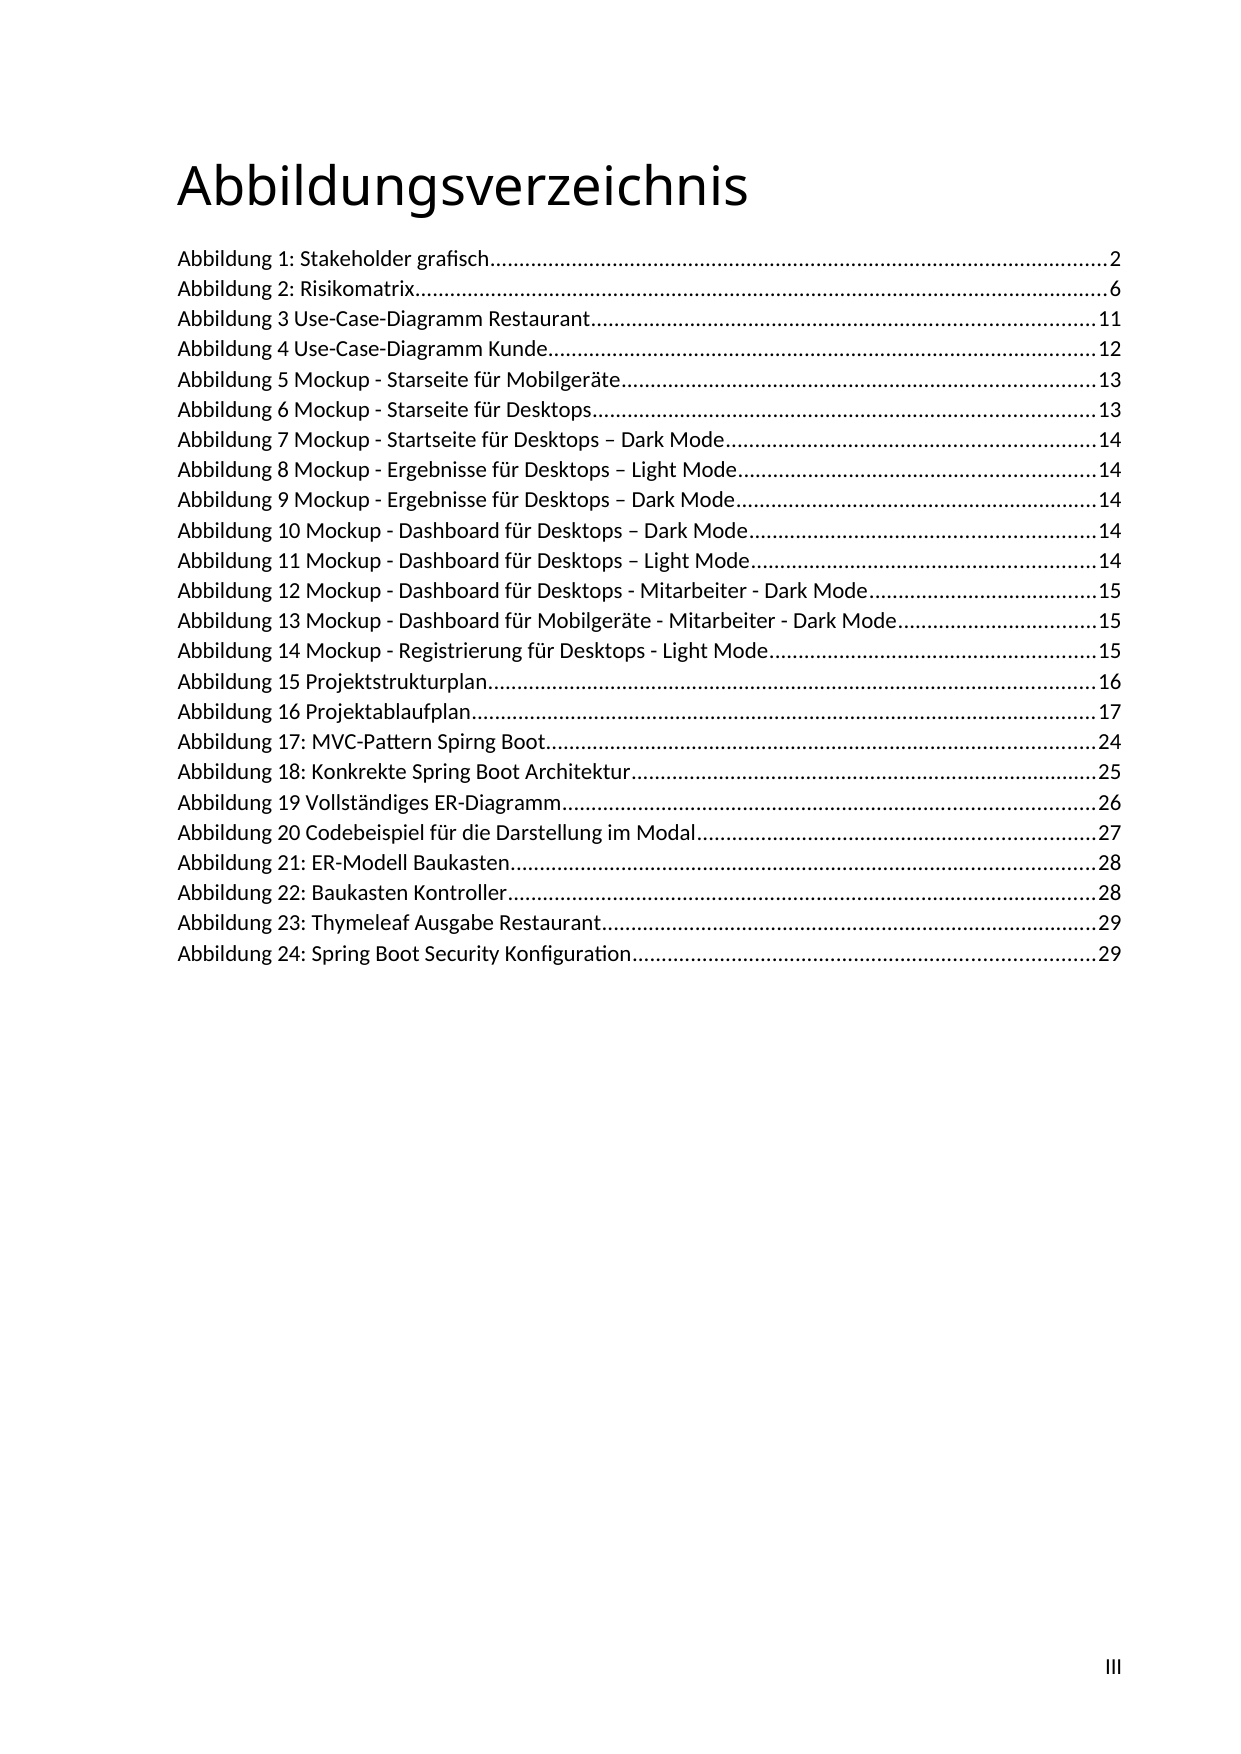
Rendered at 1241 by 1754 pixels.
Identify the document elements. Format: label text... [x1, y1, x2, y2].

text Abbildung 2: Risikomatrix 6 [177, 274, 1122, 302]
text Abbildung 18: Konkrekte Spring Boot Architektur 25 [177, 757, 1122, 786]
text Abbildung 6 Mockup - Starseite für Desktops 13 [177, 395, 1122, 423]
text Abbildung 1: Stakeholder grafisch 2 [177, 244, 1122, 272]
text Abbildung 22: Baukasten Kontroller 28 [177, 878, 1122, 906]
text Abbildung 13 Mockup - Dashboard für Mobilgeräte - Mitarbeiter - Dark Mode 15 [177, 606, 1122, 634]
text Abbildung 14 Mockup - Registrierung für Desktops - Light Mode 15 [177, 637, 1122, 665]
text Abbildung 17: MVC-Pattern Spirng Boot 24 [177, 727, 1122, 755]
text Abbildung 5 Mockup - Starseite für Mobilgeräte 13 [177, 365, 1122, 393]
text Abbildung 9 Mockup - Ergebnisse für Desktops – Dark Mode 14 [177, 486, 1122, 514]
text Abbildung 10 Mockup - Dashboard für Desktops – Dark Mode 14 [177, 516, 1122, 544]
text Abbildung 23: Thymeleaf Ausgabe Restaurant 29 [177, 908, 1122, 937]
text Abbildung 12 Mockup - Dashboard für Desktops - Mitarbeiter - Dark Mode 15 [177, 576, 1122, 604]
text Abbildungsverzeichnis [177, 148, 1122, 221]
text Abbildung 4 Use-Case-Diagramm Kunde 12 [177, 334, 1122, 363]
text Abbildung 20 Codebeispiel für die Darstellung im Modal 27 [177, 818, 1122, 846]
text Abbildung 24: Spring Boot Security Konfiguration 29 [177, 939, 1122, 967]
text Abbildung 15 Projektstrukturplan 16 [177, 667, 1122, 695]
text Abbildung 7 Mockup - Startseite für Desktops – Dark Mode 14 [177, 425, 1122, 453]
text Abbildung 3 Use-Case-Diagramm Restaurant 11 [177, 304, 1122, 332]
text Abbildung 16 Projektablaufplan 17 [177, 697, 1122, 725]
text Abbildung 19 Vollständiges ER-Diagramm 26 [177, 788, 1122, 816]
text Abbildung 8 Mockup - Ergebnisse für Desktops – Light Mode 14 [177, 455, 1122, 483]
text Abbildung 21: ER-Modell Baukasten 28 [177, 848, 1122, 876]
text Abbildung 11 Mockup - Dashboard für Desktops – Light Mode 14 [177, 546, 1122, 574]
